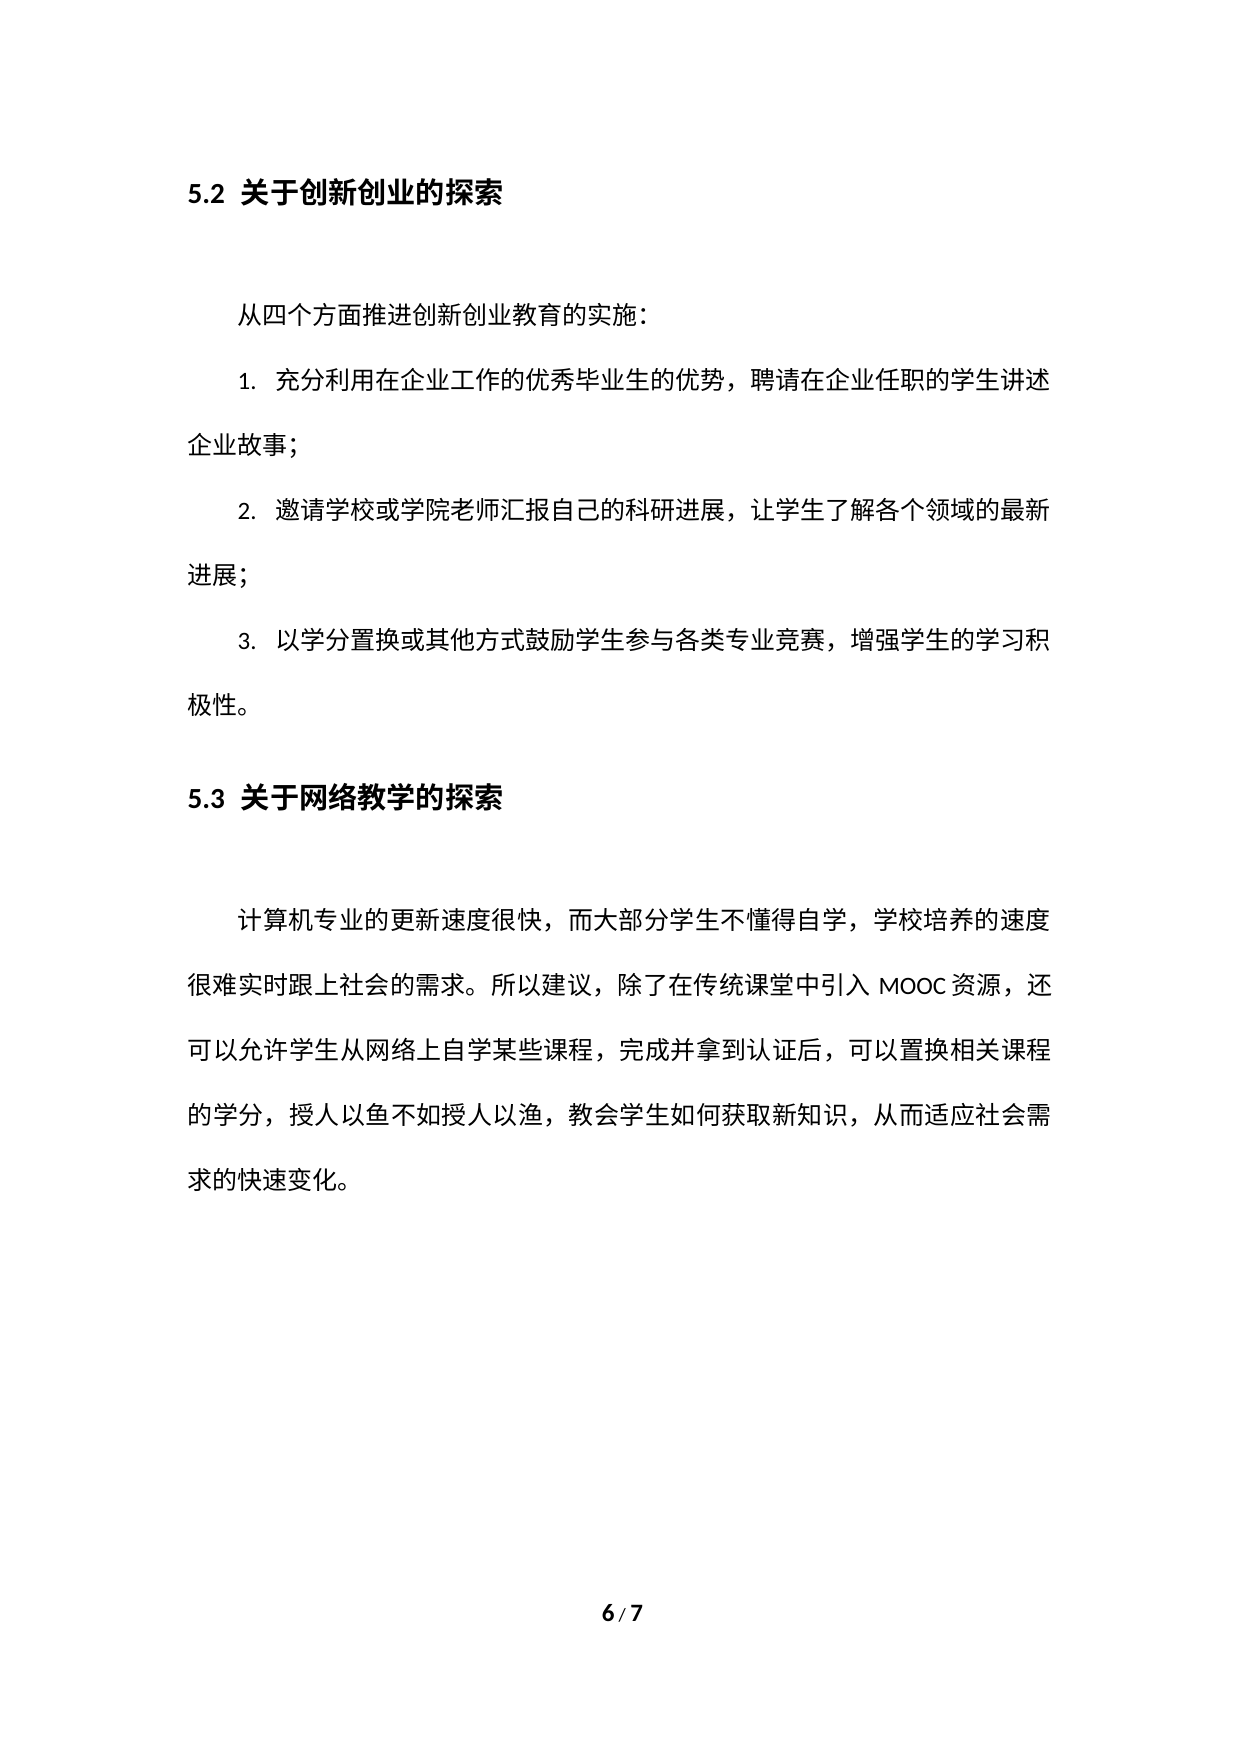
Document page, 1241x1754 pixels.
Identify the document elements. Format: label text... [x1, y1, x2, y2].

text 计算机专业的更新速度很快，而大部分学生不懂得自学，学校培养的速度很难实时跟上社会的需求。所以建议，除了在传统课堂中引入MOOC资源，还可以允许学生从网络上自学某些课程，完成并拿到认证后，可以置换相关课程的学分，授人以鱼不如授人以渔，教会学生如何获取新知识，从而适应社会需求的快速变化。 [187, 886, 1053, 1211]
text 3. 以学分置换或其他方式鼓励学生参与各类专业竞赛，增强学生的学习积极性。 [187, 606, 1053, 736]
text 2. 邀请学校或学院老师汇报自己的科研进展，让学生了解各个领域的最新进展； [187, 476, 1053, 606]
text 从四个方面推进创新创业教育的实施： [187, 281, 1053, 346]
subtitle 关于网络教学的探索 [187, 763, 1053, 828]
subtitle 关于创新创业的探索 [187, 158, 1053, 223]
text 1. 充分利用在企业工作的优秀毕业生的优势，聘请在企业任职的学生讲述企业故事； [187, 346, 1053, 476]
